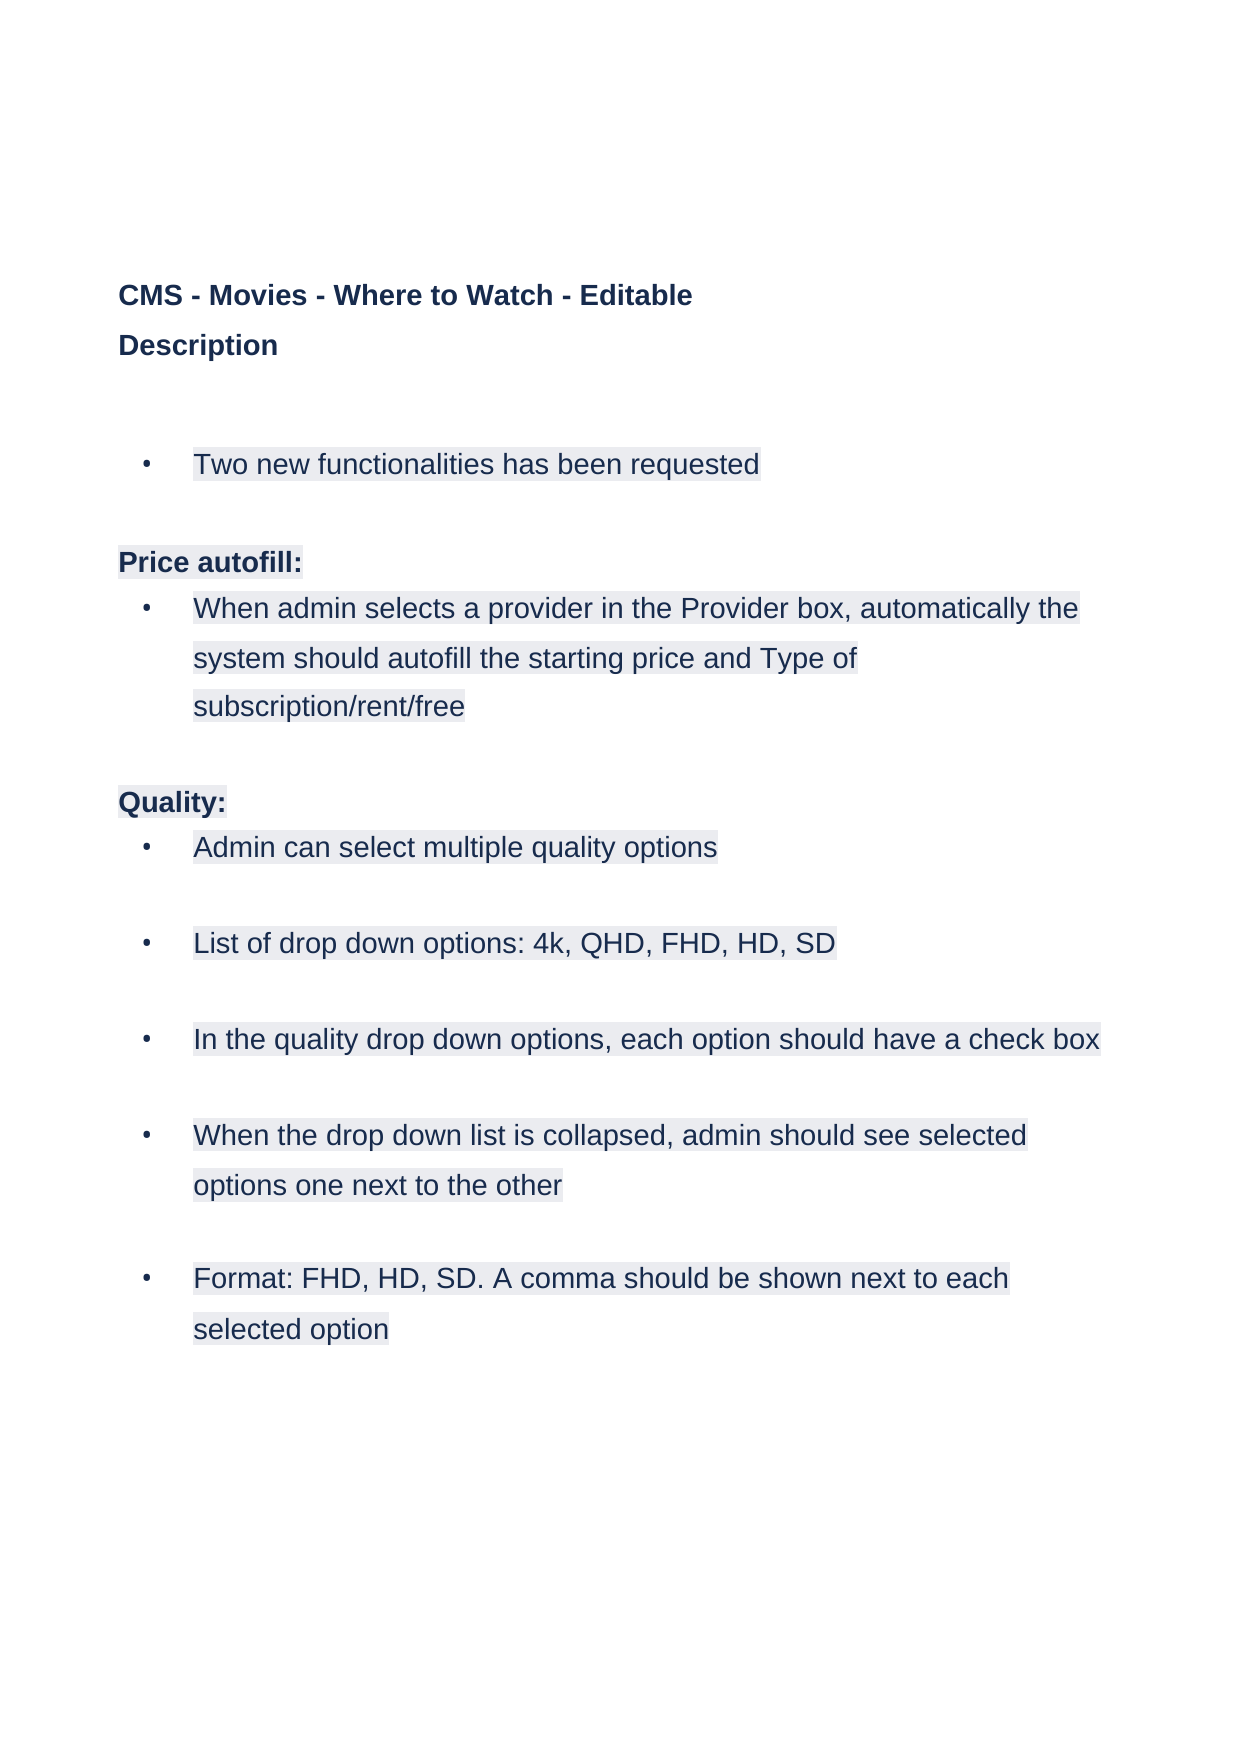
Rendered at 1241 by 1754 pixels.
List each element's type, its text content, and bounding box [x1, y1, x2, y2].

text CMS - Movies - Where to Watch - Editable [118, 262, 1122, 312]
list When admin selects a provider in the Provider box, automatically the system should autofill the starting price and Type of subscription/rent/free [141, 579, 1122, 770]
list When the drop down list is collapsed, admin should see selected options one next to the other [141, 1106, 1122, 1249]
list List of drop down options: 4k, QHD, FHD, HD, SD [141, 914, 1122, 1010]
list Two new functionalities has been requested [141, 435, 1122, 531]
list Admin can select multiple quality options [141, 818, 1122, 914]
text Price autofill: [118, 531, 1122, 579]
list In the quality drop down options, each option should have a check box [141, 1010, 1122, 1106]
list Format: FHD, HD, SD. A comma should be shown next to each selected option [141, 1249, 1122, 1393]
text Description [118, 312, 1122, 362]
text Quality: [118, 770, 1122, 818]
